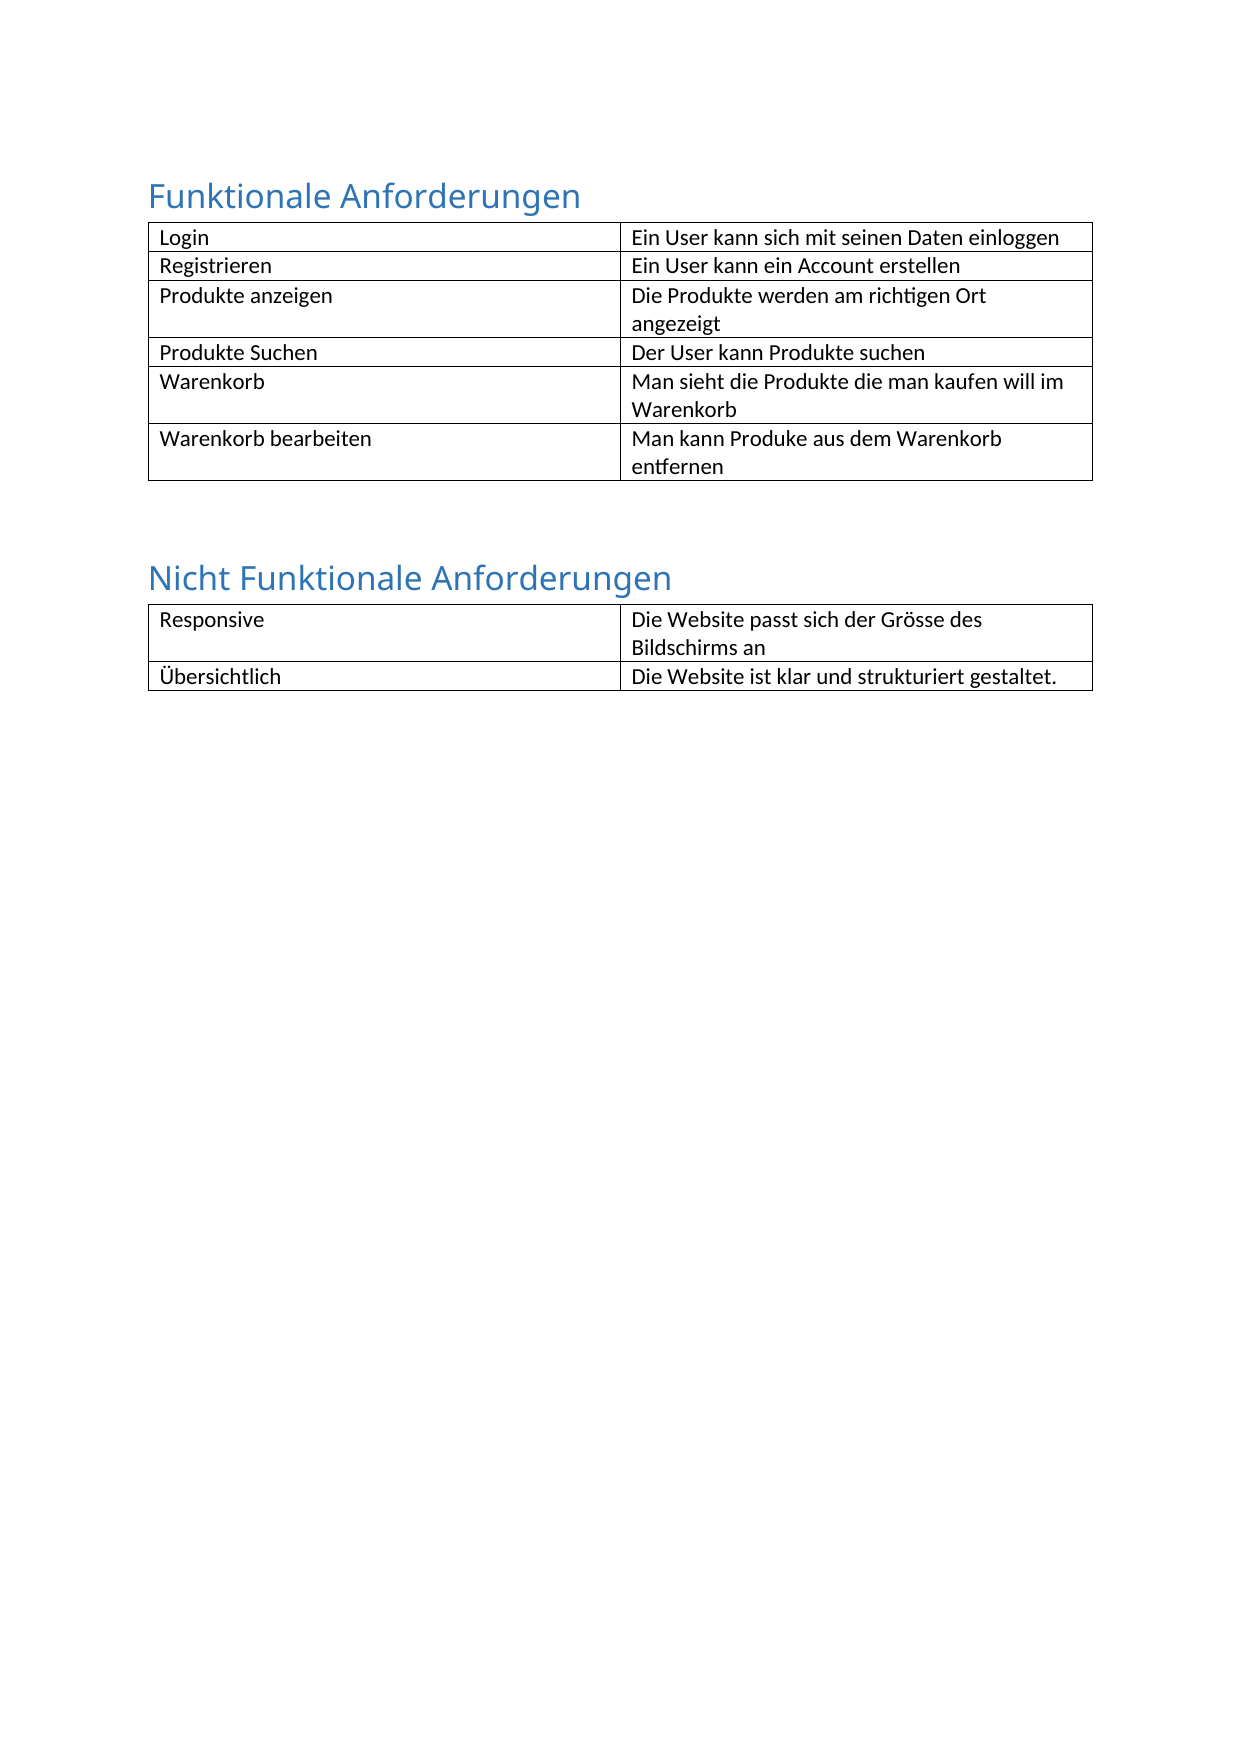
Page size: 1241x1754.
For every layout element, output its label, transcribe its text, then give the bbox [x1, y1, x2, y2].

table_header Die Website passt sich der Grösse des Bildschirms an [621, 605, 1092, 661]
table_cell Die Website ist klar und strukturiert gestaltet. [621, 662, 1092, 690]
table_cell Warenkorb bearbeiten [149, 424, 620, 480]
table_cell Der User kann Produkte suchen [621, 338, 1092, 366]
table_cell Man sieht die Produkte die man kaufen will im Warenkorb [621, 367, 1092, 423]
table_cell Warenkorb [149, 367, 620, 423]
table_cell Ein User kann ein Account erstellen [621, 252, 1092, 280]
table_cell Produkte Suchen [149, 338, 620, 366]
subtitle Nicht Funktionale Anforderungen [148, 506, 1093, 600]
table_cell Produkte anzeigen [149, 281, 620, 337]
table_cell Übersichtlich [149, 662, 620, 690]
table_header Login [149, 223, 620, 251]
subtitle Funktionale Anforderungen [148, 173, 1093, 218]
table_cell Die Produkte werden am richtigen Ort angezeigt [621, 281, 1092, 337]
table_header Ein User kann sich mit seinen Daten einloggen [621, 223, 1092, 251]
table_header Responsive [149, 605, 620, 661]
table_cell Man kann Produke aus dem Warenkorb entfernen [621, 424, 1092, 480]
table_cell Registrieren [149, 252, 620, 280]
